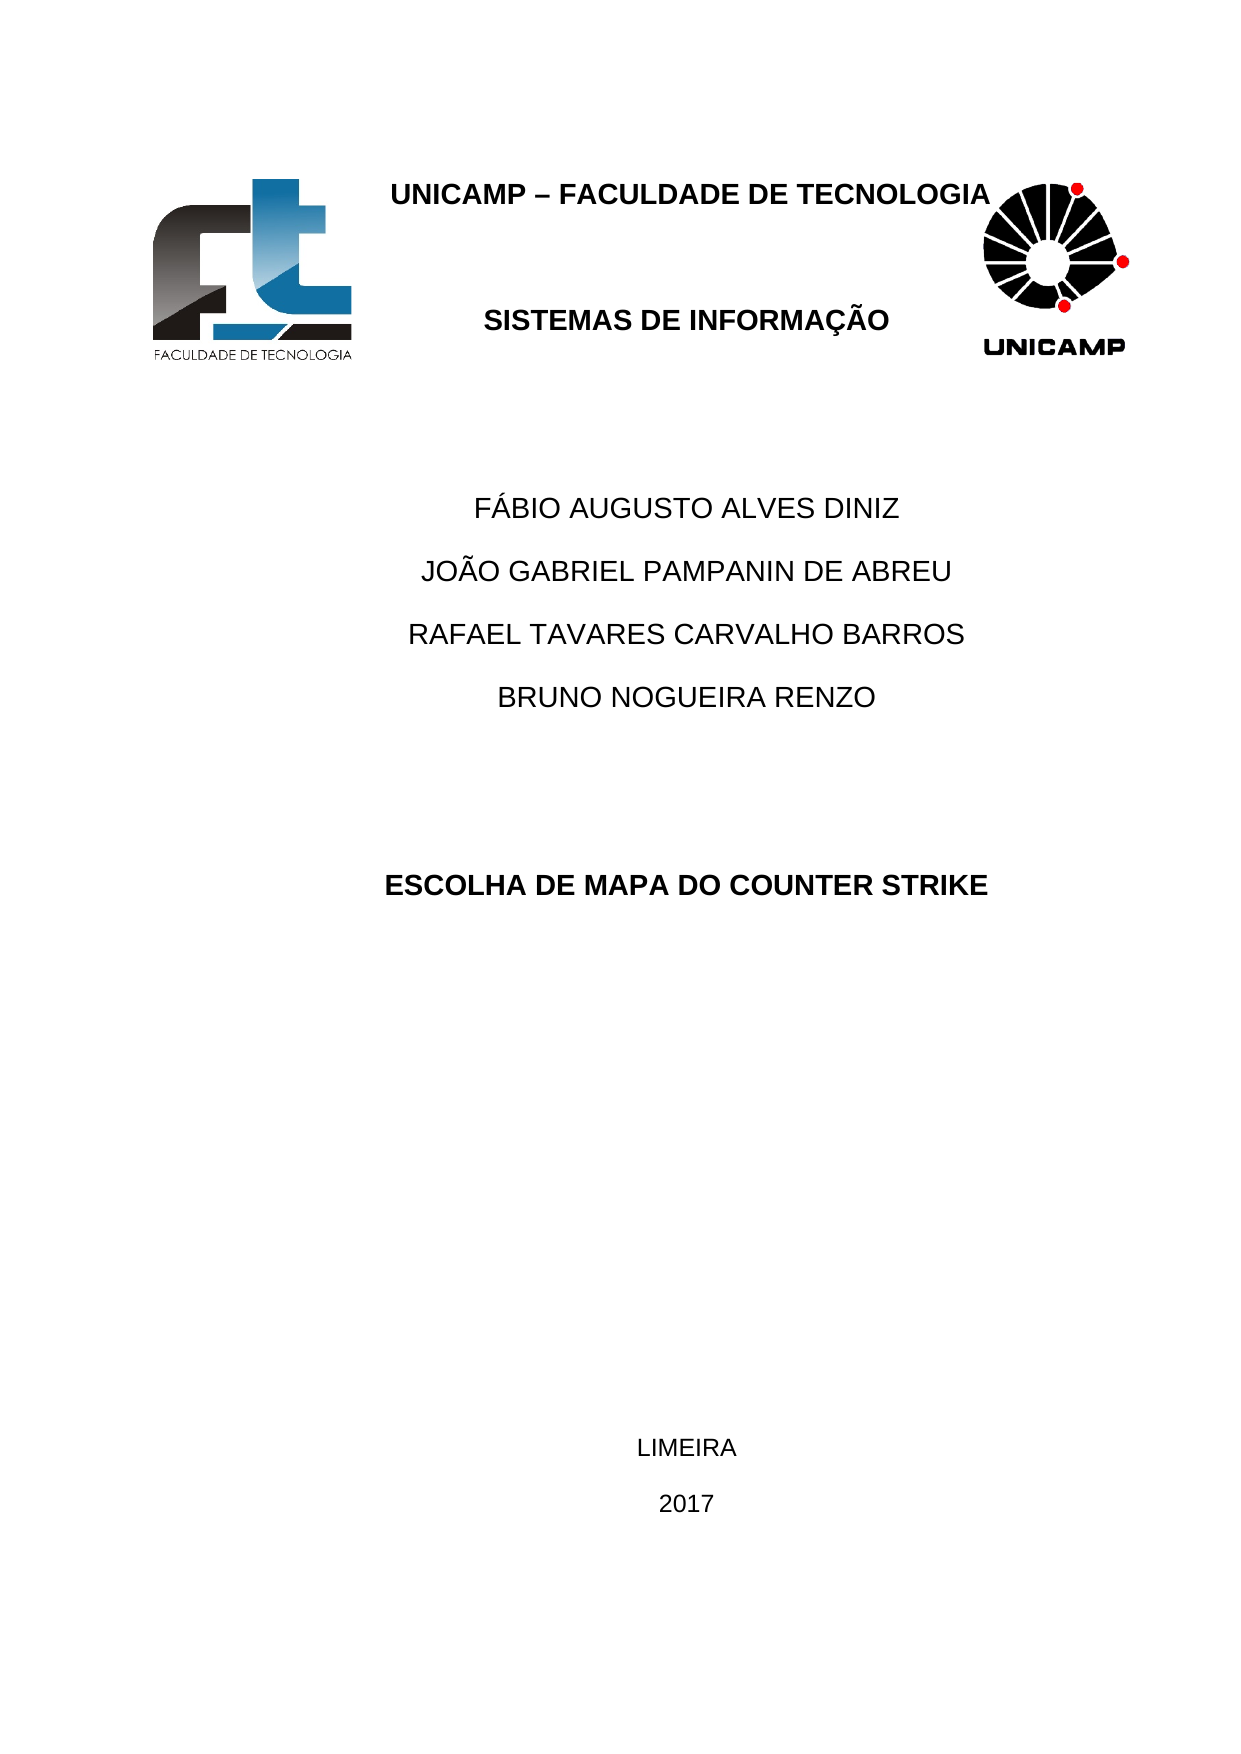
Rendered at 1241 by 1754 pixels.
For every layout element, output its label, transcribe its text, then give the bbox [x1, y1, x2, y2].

text FÁBIO AUGUSTO ALVES DINIZ [177, 491, 1122, 525]
text JOÃO GABRIEL PAMPANIN DE ABREU [177, 554, 1122, 588]
text BRUNO NOGUEIRA RENZO [177, 680, 1122, 713]
picture [153, 179, 352, 360]
text 2017 [177, 1489, 1122, 1518]
picture [956, 179, 1141, 364]
text LIMEIRA [177, 1433, 1122, 1462]
text RAFAEL TAVARES CARVALHO BARROS [177, 617, 1122, 650]
text ESCOLHA DE MAPA DO COUNTER STRIKE [177, 868, 1122, 902]
text UNICAMP – FACULDADE DE TECNOLOGIA [177, 177, 1122, 211]
text SISTEMAS DE INFORMAÇÃO [177, 303, 1122, 336]
